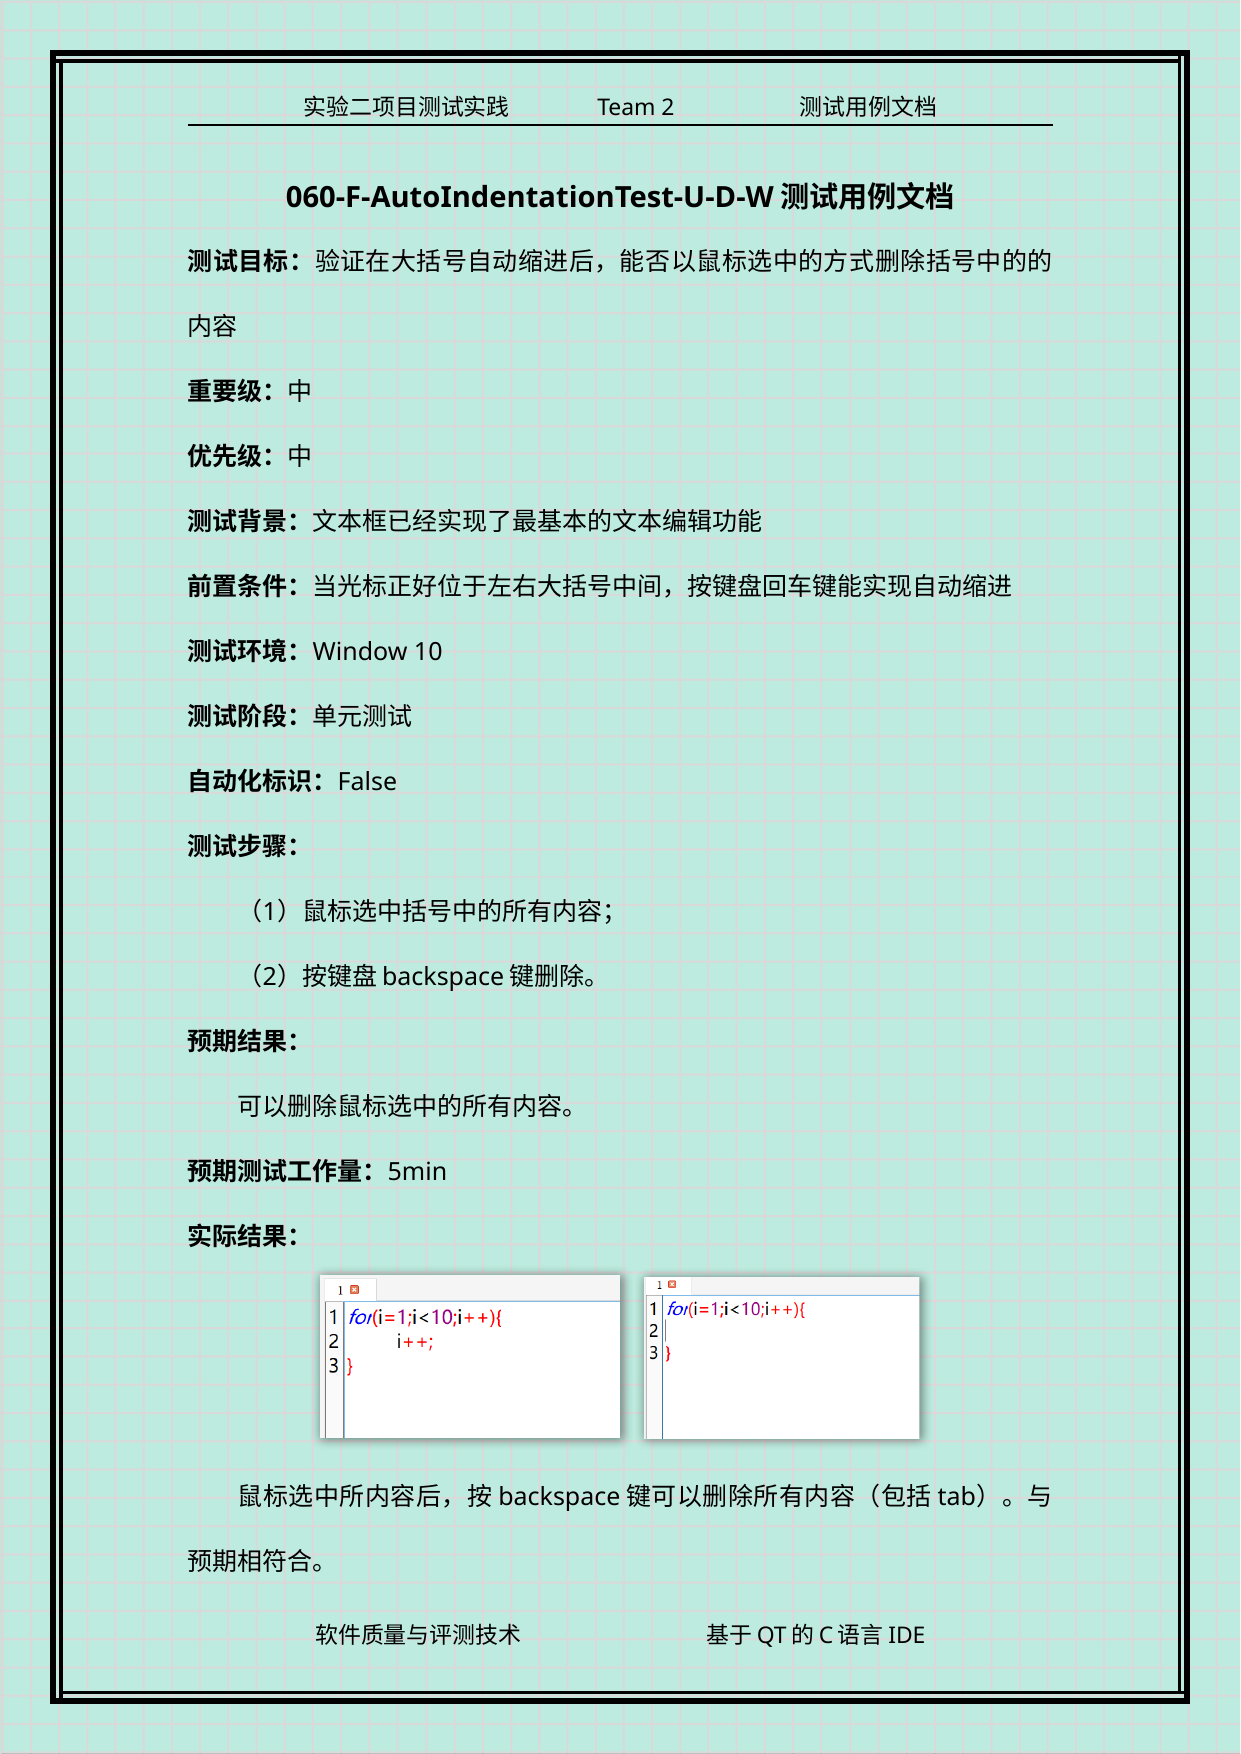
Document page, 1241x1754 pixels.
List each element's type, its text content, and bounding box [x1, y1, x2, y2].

text 鼠标选中所内容后，按backspace键可以删除所有内容（包括tab）。与预期相符合。 [187, 1462, 1053, 1592]
text （1）鼠标选中括号中的所有内容； [187, 877, 1053, 942]
text 前置条件：当光标正好位于左右大括号中间，按键盘回车键能实现自动缩进 [187, 552, 1053, 617]
text 实际结果： [187, 1202, 1053, 1267]
text 自动化标识：False [187, 747, 1053, 812]
text 测试环境：Window 10 [187, 617, 1053, 682]
text 测试阶段：单元测试 [187, 682, 1053, 747]
text （2）按键盘backspace键删除。 [187, 942, 1053, 1007]
text 060-F-AutoIndentationTest-U-D-W测试用例文档 [187, 162, 1053, 227]
text 预期测试工作量：5min [187, 1137, 1053, 1202]
text 可以删除鼠标选中的所有内容。 [187, 1072, 1053, 1137]
text 测试步骤： [187, 812, 1053, 877]
text 预期结果： [187, 1007, 1053, 1072]
picture [0, 0, 1241, 1754]
text 测试目标：验证在大括号自动缩进后，能否以鼠标选中的方式删除括号中的的内容 [187, 227, 1053, 357]
text 优先级：中 [187, 422, 1053, 487]
text 重要级：中 [187, 357, 1053, 422]
text 测试背景：文本框已经实现了最基本的文本编辑功能 [187, 487, 1053, 552]
